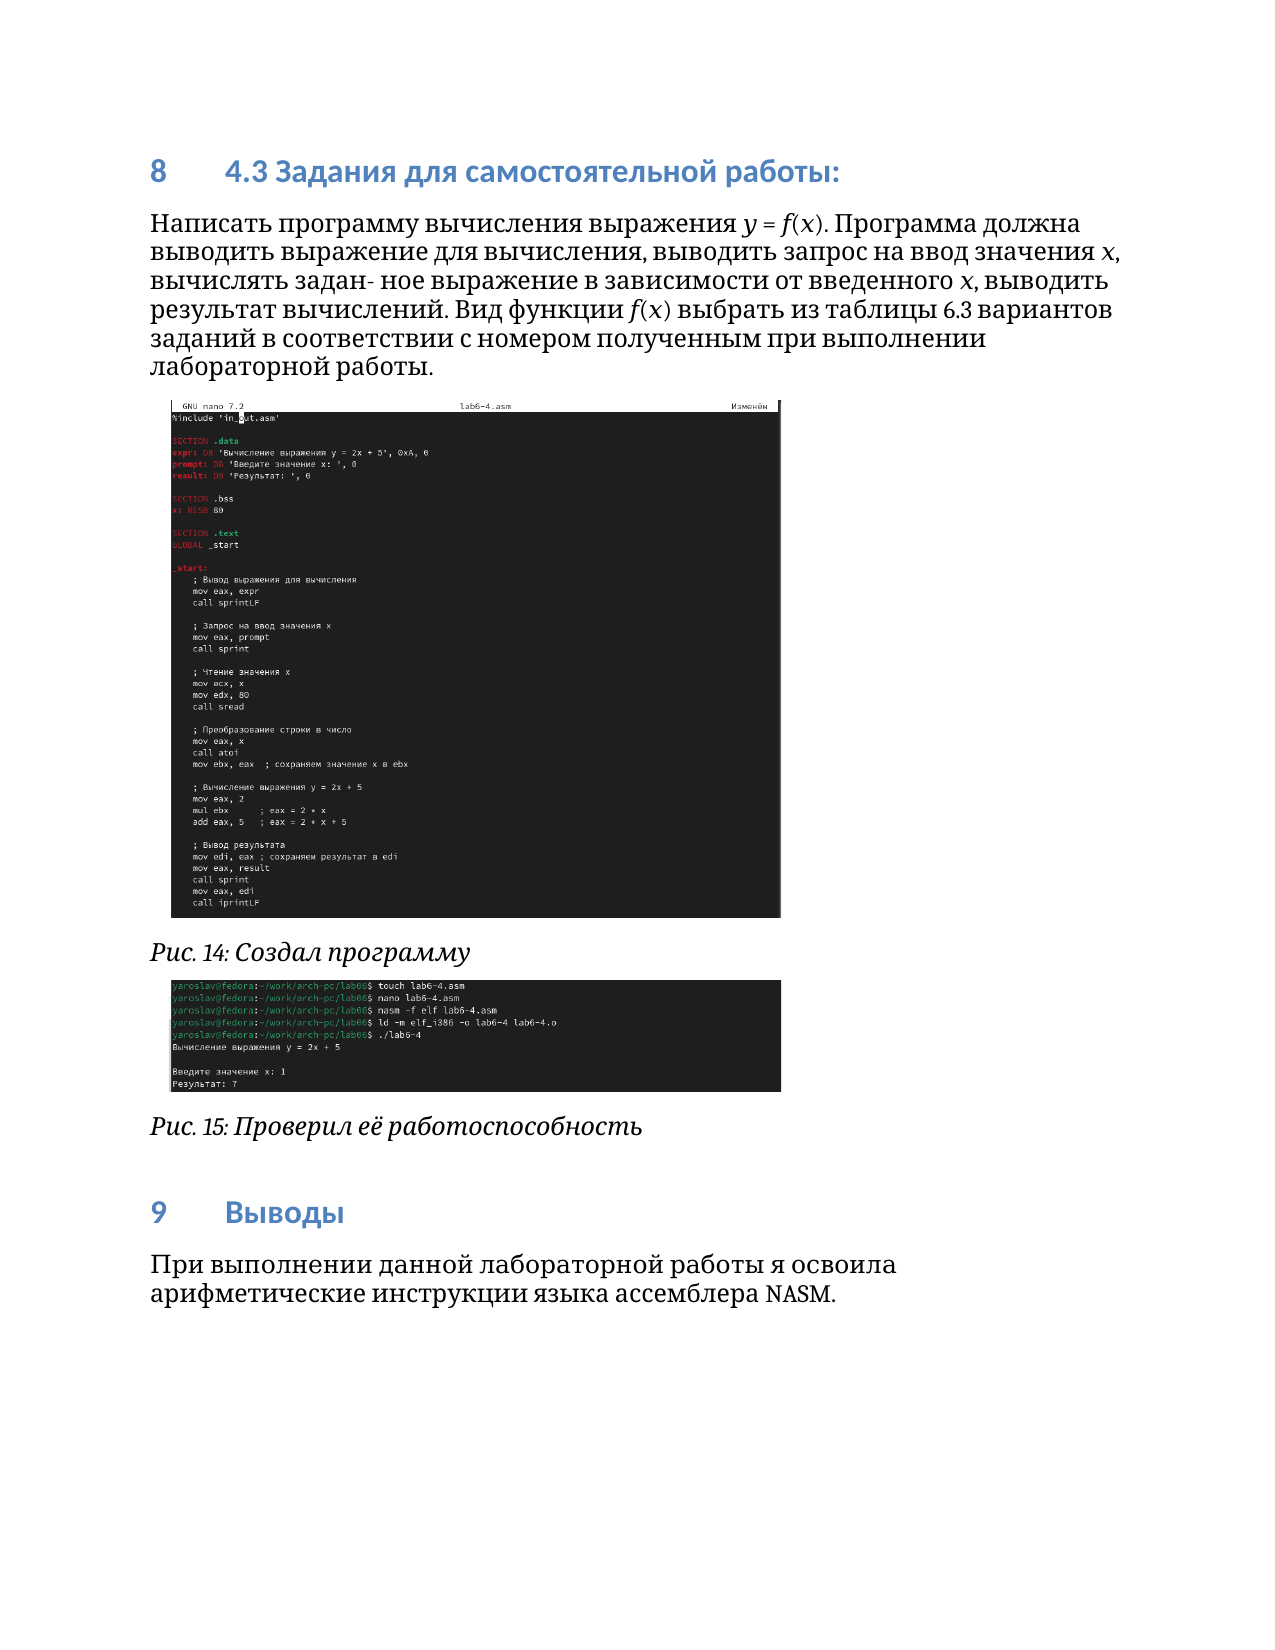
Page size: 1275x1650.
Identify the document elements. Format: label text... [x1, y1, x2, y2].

text Рис. 14: Создал программу [150, 939, 1125, 967]
picture [168, 980, 782, 1092]
subtitle 8 4.3 Задания для самостоятельной работы: [150, 150, 1125, 191]
subtitle 9 Выводы [150, 1192, 1125, 1232]
picture [168, 400, 782, 918]
text Рис. 15: Проверил её работоспособность [150, 1113, 1125, 1142]
text При выполнении данной лабораторной работы я освоила арифметические инструкции языка ассемблера NASM. [150, 1251, 1125, 1308]
